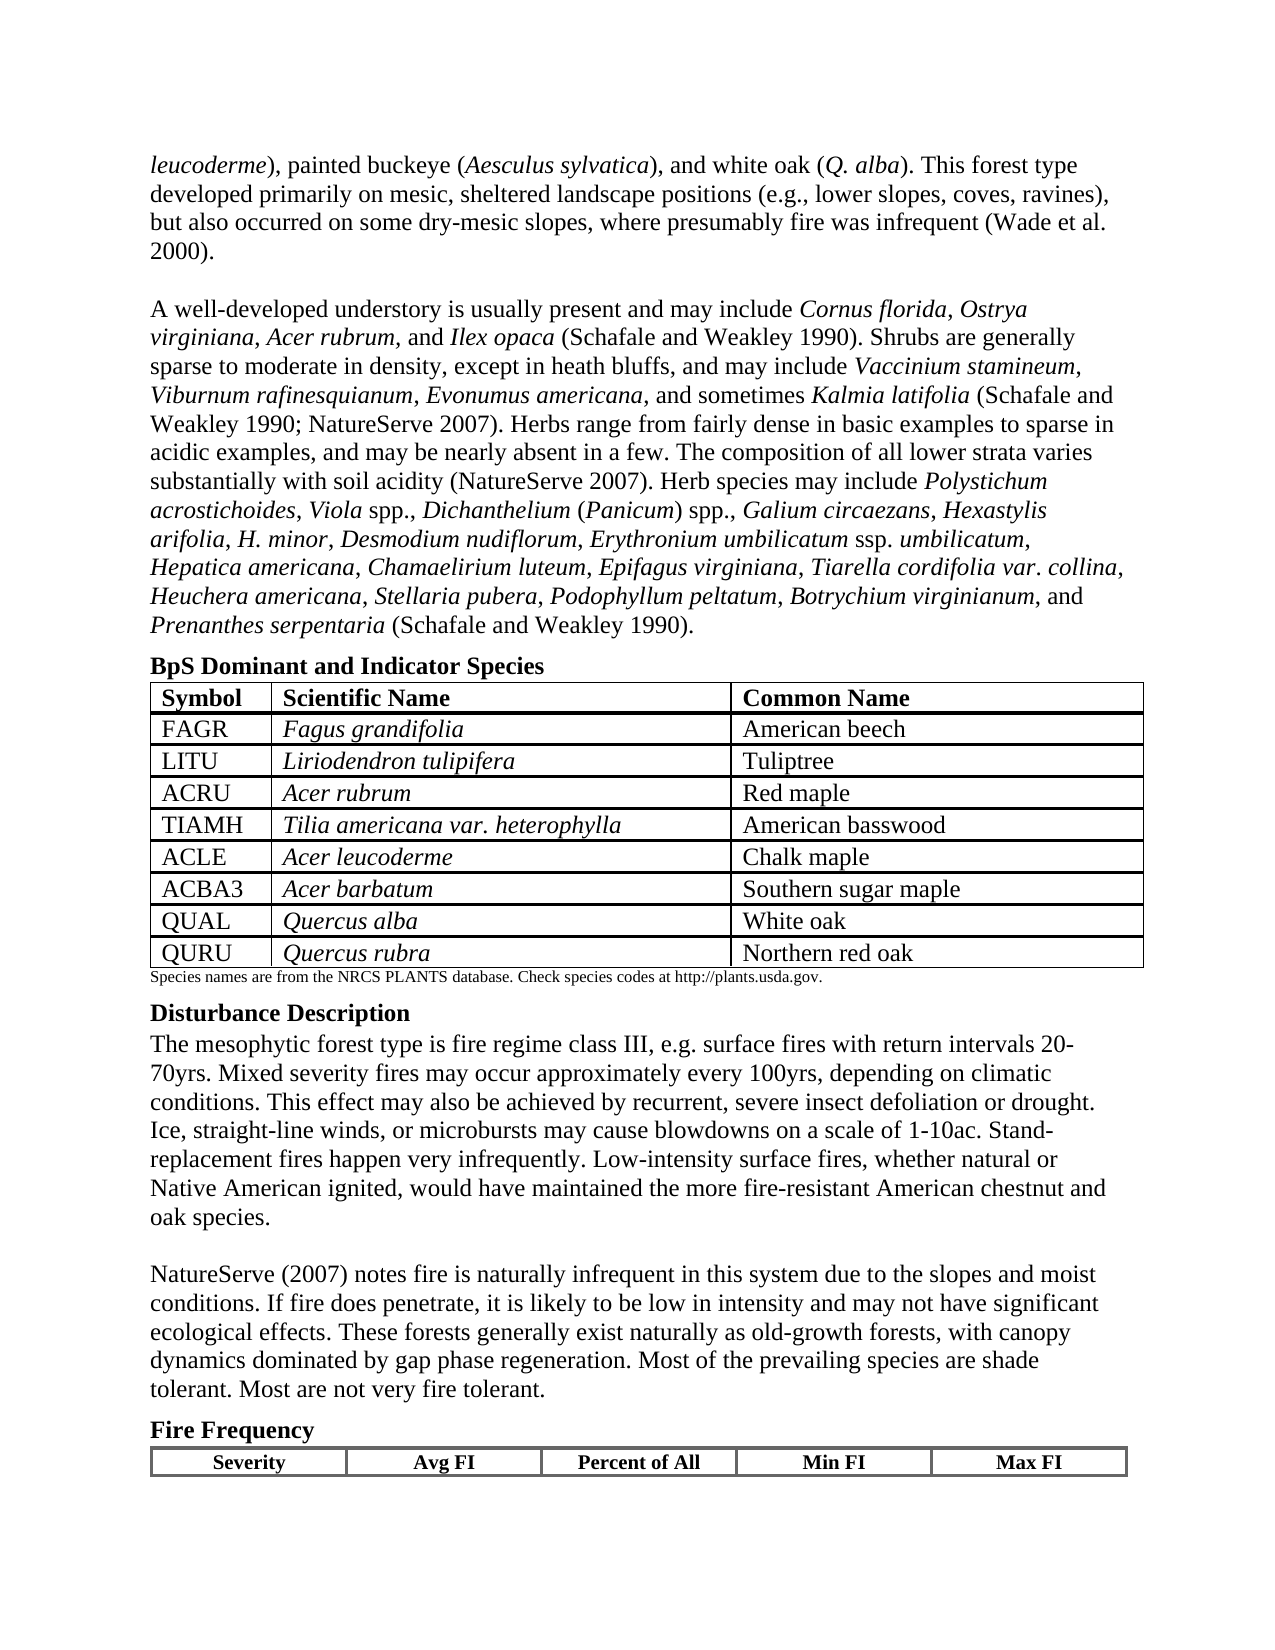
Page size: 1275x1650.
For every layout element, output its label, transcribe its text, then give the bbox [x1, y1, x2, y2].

table_header Severity [153, 1450, 345, 1474]
text A well-developed understory is usually present and may include Cornus florida, Ostrya virginiana, Acer rubrum, and Ilex opaca (Schafale and Weakley 1990). Shrubs are generally sparse to moderate in density, except in heath bluffs, and may include Vaccinium stamineum, Viburnum rafinesquianum, Evonumus americana, and sometimes Kalmia latifolia (Schafale and Weakley 1990; NatureServe 2007). Herbs range from fairly dense in basic examples to sparse in acidic examples, and may be nearly absent in a few. The composition of all lower strata varies substantially with soil acidity (NatureServe 2007). Herb species may include Polystichum acrostichoides, Viola spp., Dichanthelium (Panicum) spp., Galium circaezans, Hexastylis arifolia, H. minor, Desmodium nudiflorum, Erythronium umbilicatum ssp. umbilicatum, Hepatica americana, Chamaelirium luteum, Epifagus virginiana, Tiarella cordifolia var. collina, Heuchera americana, Stellaria pubera, Podophyllum peltatum, Botrychium virginianum, and Prenanthes serpentaria (Schafale and Weakley 1990). [150, 294, 1125, 639]
table_cell Liriodendron tulipifera [272, 746, 730, 775]
table_cell American beech [732, 715, 1143, 743]
table_header Max FI [933, 1450, 1125, 1474]
table_cell Acer barbatum [272, 874, 730, 903]
table_cell Tuliptree [732, 746, 1143, 775]
text Fire Frequency [150, 1416, 1125, 1444]
table_header Scientific Name [272, 683, 730, 711]
table_header Symbol [151, 683, 271, 711]
text Species names are from the NRCS PLANTS database. Check species codes at http://plants.usda.gov. [150, 968, 1125, 986]
table_cell QURU [151, 938, 271, 966]
text BpS Dominant and Indicator Species [150, 651, 1125, 680]
table_cell Chalk maple [732, 842, 1143, 871]
table_cell Acer rubrum [272, 778, 730, 807]
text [150, 150, 1125, 265]
table_cell ACLE [151, 842, 271, 871]
table_cell LITU [151, 746, 271, 775]
table_cell American basswood [732, 810, 1143, 839]
table_cell Acer leucoderme [272, 842, 730, 871]
table_cell Fagus grandifolia [272, 715, 730, 743]
text The mesophytic forest type is fire regime class III, e.g. surface fires with return intervals 20-70yrs. Mixed severity fires may occur approximately every 100yrs, depending on climatic conditions. This effect may also be achieved by recurrent, severe insect defoliation or drought. Ice, straight-line winds, or microbursts may cause blowdowns on a scale of 1-10ac. Stand-replacement fires happen very infrequently. Low-intensity surface fires, whether natural or Native American ignited, would have maintained the more fire-resistant American chestnut and oak species. [150, 1029, 1125, 1231]
table_header Min FI [738, 1450, 930, 1474]
table_cell White oak [732, 906, 1143, 934]
table_cell Quercus alba [272, 906, 730, 934]
table_cell QUAL [151, 906, 271, 934]
table_cell ACRU [151, 778, 271, 807]
table_cell ACBA3 [151, 874, 271, 903]
table_header Common Name [732, 683, 1143, 711]
text NatureServe (2007) notes fire is naturally infrequent in this system due to the slopes and moist conditions. If fire does penetrate, it is likely to be low in intensity and may not have significant ecological effects. These forests generally exist naturally as old-growth forests, with canopy dynamics dominated by gap phase regeneration. Most of the prevailing species are shade tolerant. Most are not very fire tolerant. [150, 1259, 1125, 1403]
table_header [543, 1450, 735, 1474]
table_cell Tilia americana var. heterophylla [272, 810, 730, 839]
table_cell TIAMH [151, 810, 271, 839]
table_cell Northern red oak [732, 938, 1143, 966]
table_cell FAGR [151, 715, 271, 743]
table_cell Southern sugar maple [732, 874, 1143, 903]
text Disturbance Description [150, 998, 1125, 1027]
table_header Avg FI [348, 1450, 540, 1474]
table_cell Red maple [732, 778, 1143, 807]
table_cell Quercus rubra [272, 938, 730, 966]
